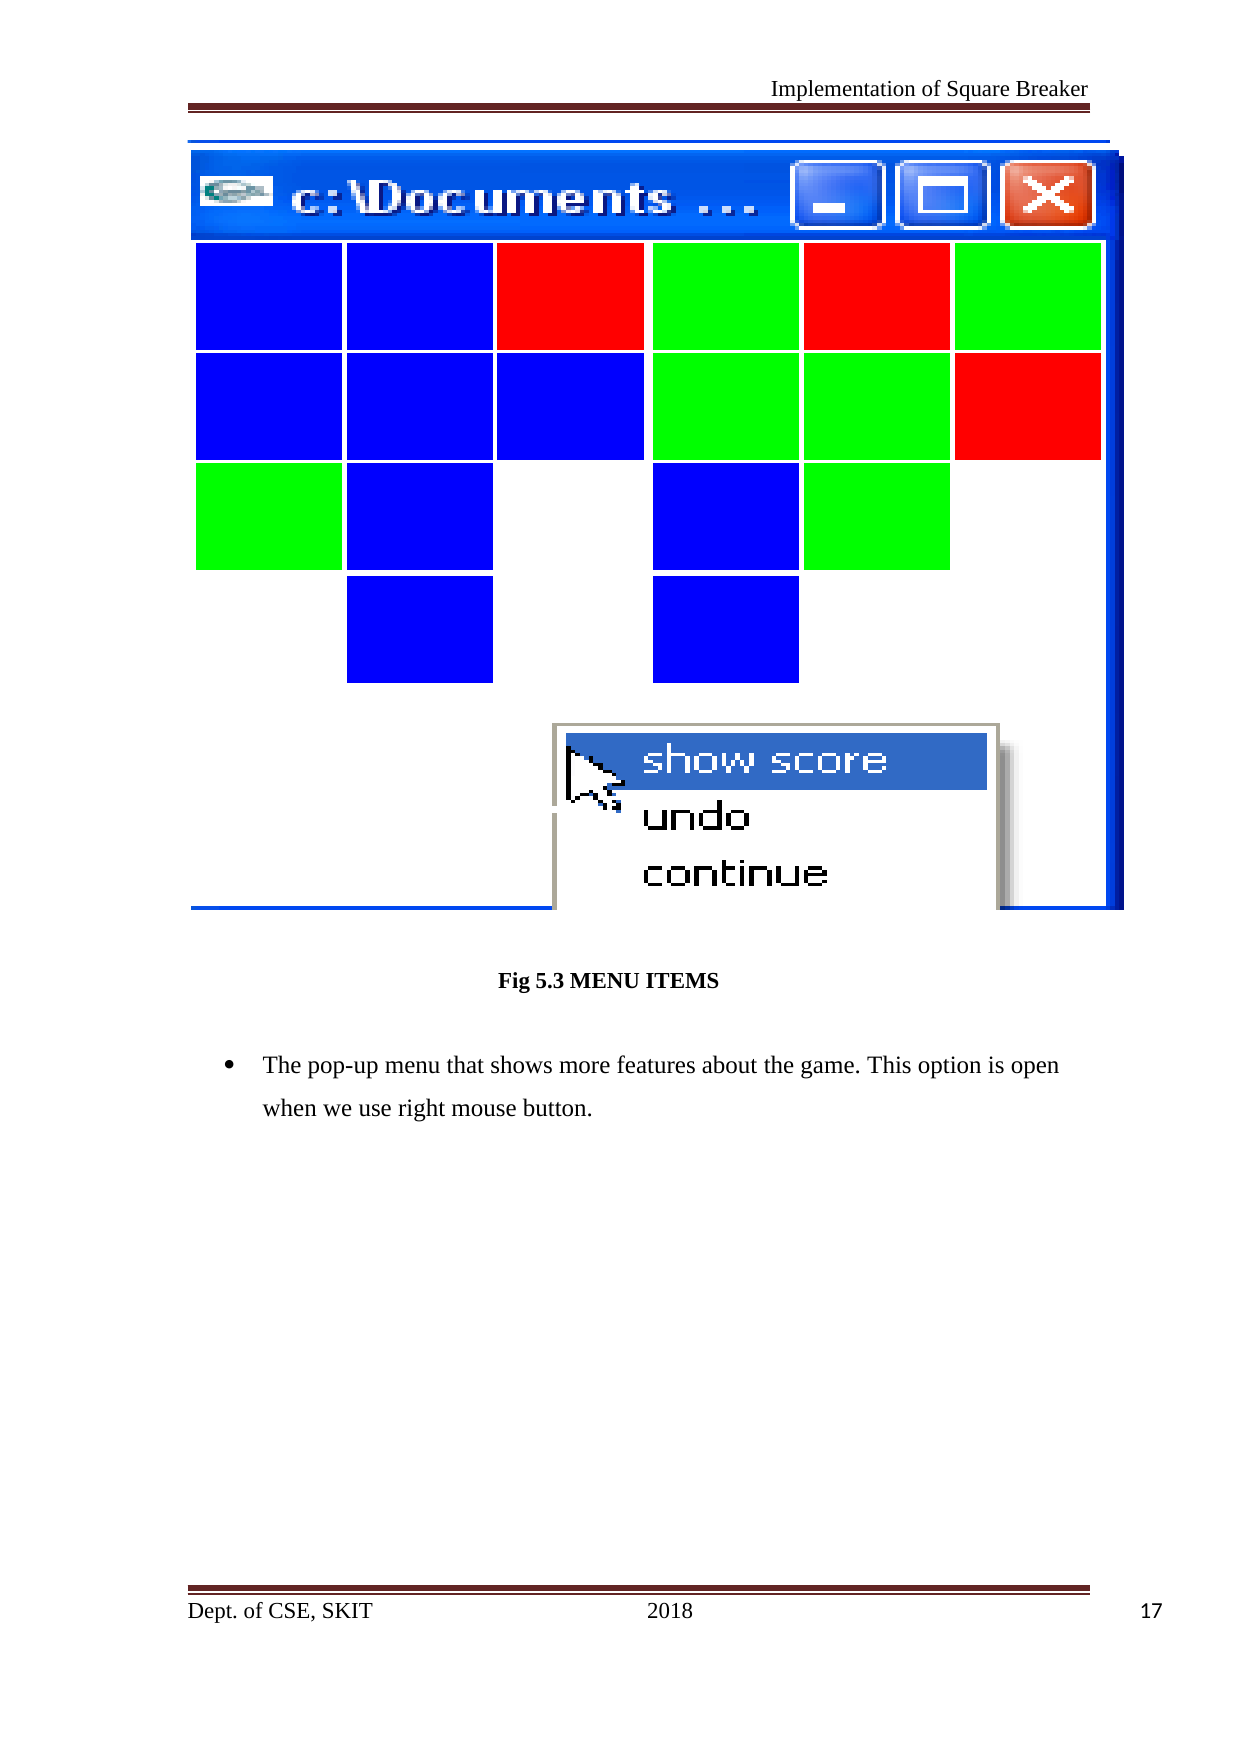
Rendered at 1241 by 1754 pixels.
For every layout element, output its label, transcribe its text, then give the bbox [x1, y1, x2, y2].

list The pop-up menu that shows more features about the game. This option is open when we use right mouse button. [225, 1050, 1090, 1122]
text Fig 5.3 MENU ITEMS [187, 967, 1090, 993]
picture [187, 140, 1129, 910]
